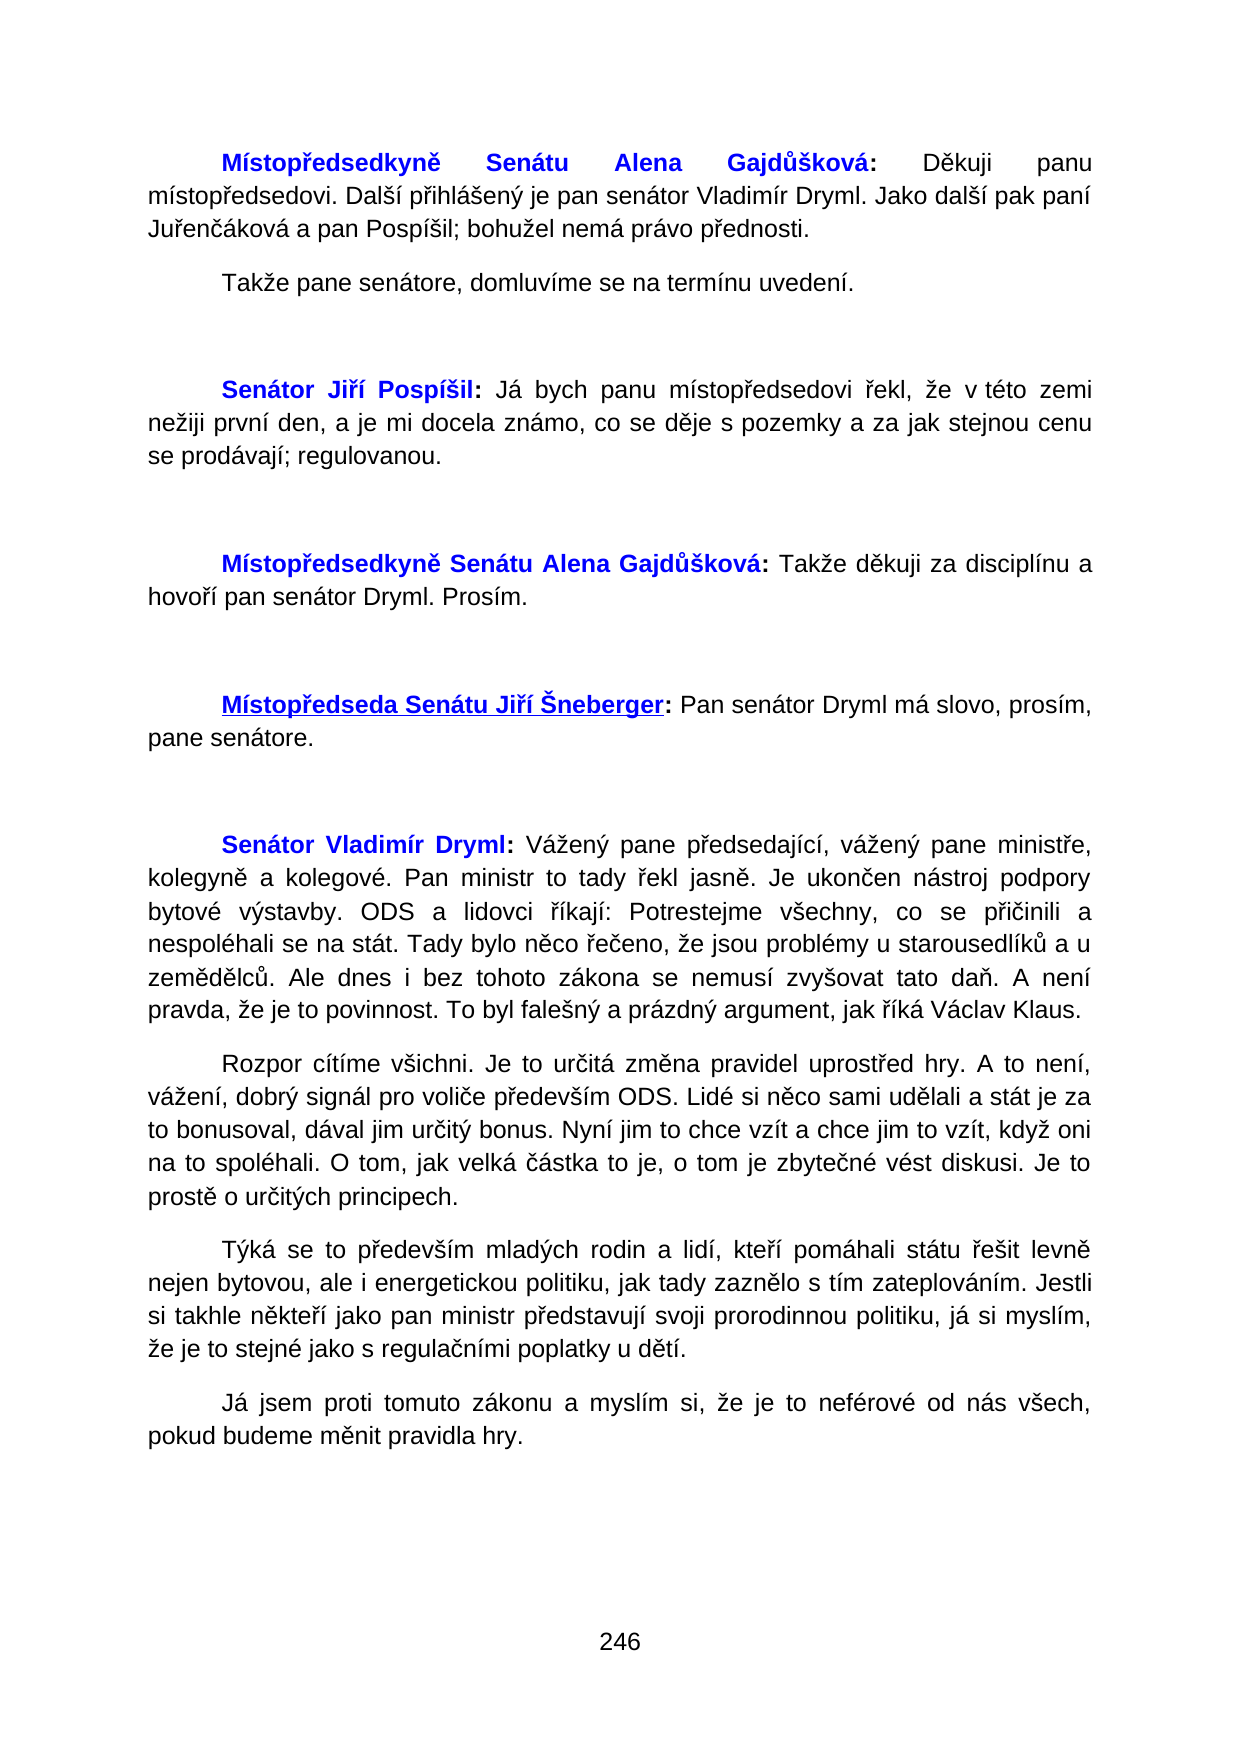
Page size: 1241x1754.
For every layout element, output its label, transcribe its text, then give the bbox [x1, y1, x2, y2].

text Senátor Jiří Pospíšil: Já bych panu místopředsedovi řekl, že v této zemi nežiji první den, a je mi docela známo, co se děje s pozemky a za jak stejnou cenu se prodávají; regulovanou. [148, 375, 1093, 470]
text Místopředseda Senátu Jiří Šneberger: Pan senátor Dryml má slovo, prosím, pane senátore. [148, 690, 1093, 751]
text Týká se to především mladých rodin a lidí, kteří pomáhali státu řešit levně nejen bytovou, ale i energetickou politiku, jak tady zaznělo s tím zateplováním. Jestli si takhle někteří jako pan ministr představují svoji prorodinnou politiku, já si myslím, že je to stejné jako s regulačními poplatky u dětí. [148, 1235, 1093, 1363]
text Místopředsedkyně Senátu Alena Gajdůšková: Takže děkuji za disciplínu a hovoří pan senátor Dryml. Prosím. [148, 549, 1093, 611]
text Rozpor cítíme všichni. Je to určitá změna pravidel uprostřed hry. A to není, vážení, dobrý signál pro voliče především ODS. Lidé si něco sami udělali a stát je za to bonusoval, dával jim určitý bonus. Nyní jim to chce vzít a chce jim to vzít, když oni na to spoléhali. O tom, jak velká částka to je, o tom je zbytečné vést diskusi. Je to prostě o určitých principech. [148, 1049, 1093, 1210]
text Senátor Vladimír Dryml: Vážený pane předsedající, vážený pane ministře, kolegyně a kolegové. Pan ministr to tady řekl jasně. Je ukončen nástroj podpory bytové výstavby. ODS a lidovci říkají: Potrestejme všechny, co se přičinili a nespoléhali se na stát. Tady bylo něco řečeno, že jsou problémy u starousedlíků a u zemědělců. Ale dnes i bez tohoto zákona se nemusí zvyšovat tato daň. A není pravda, že je to povinnost. To byl falešný a prázdný argument, jak říká Václav Klaus. [148, 830, 1093, 1024]
text Takže pane senátore, domluvíme se na termínu uvedení. [148, 267, 1093, 296]
text Já jsem proti tomuto zákonu a myslím si, že je to neférové od nás všech, pokud budeme měnit pravidla hry. [148, 1388, 1093, 1450]
text Místopředsedkyně Senátu Alena Gajdůšková: Děkuji panu místopředsedovi. Další přihlášený je pan senátor Vladimír Dryml. Jako další pak paní Juřenčáková a pan Pospíšil; bohužel nemá právo přednosti. [148, 148, 1093, 242]
